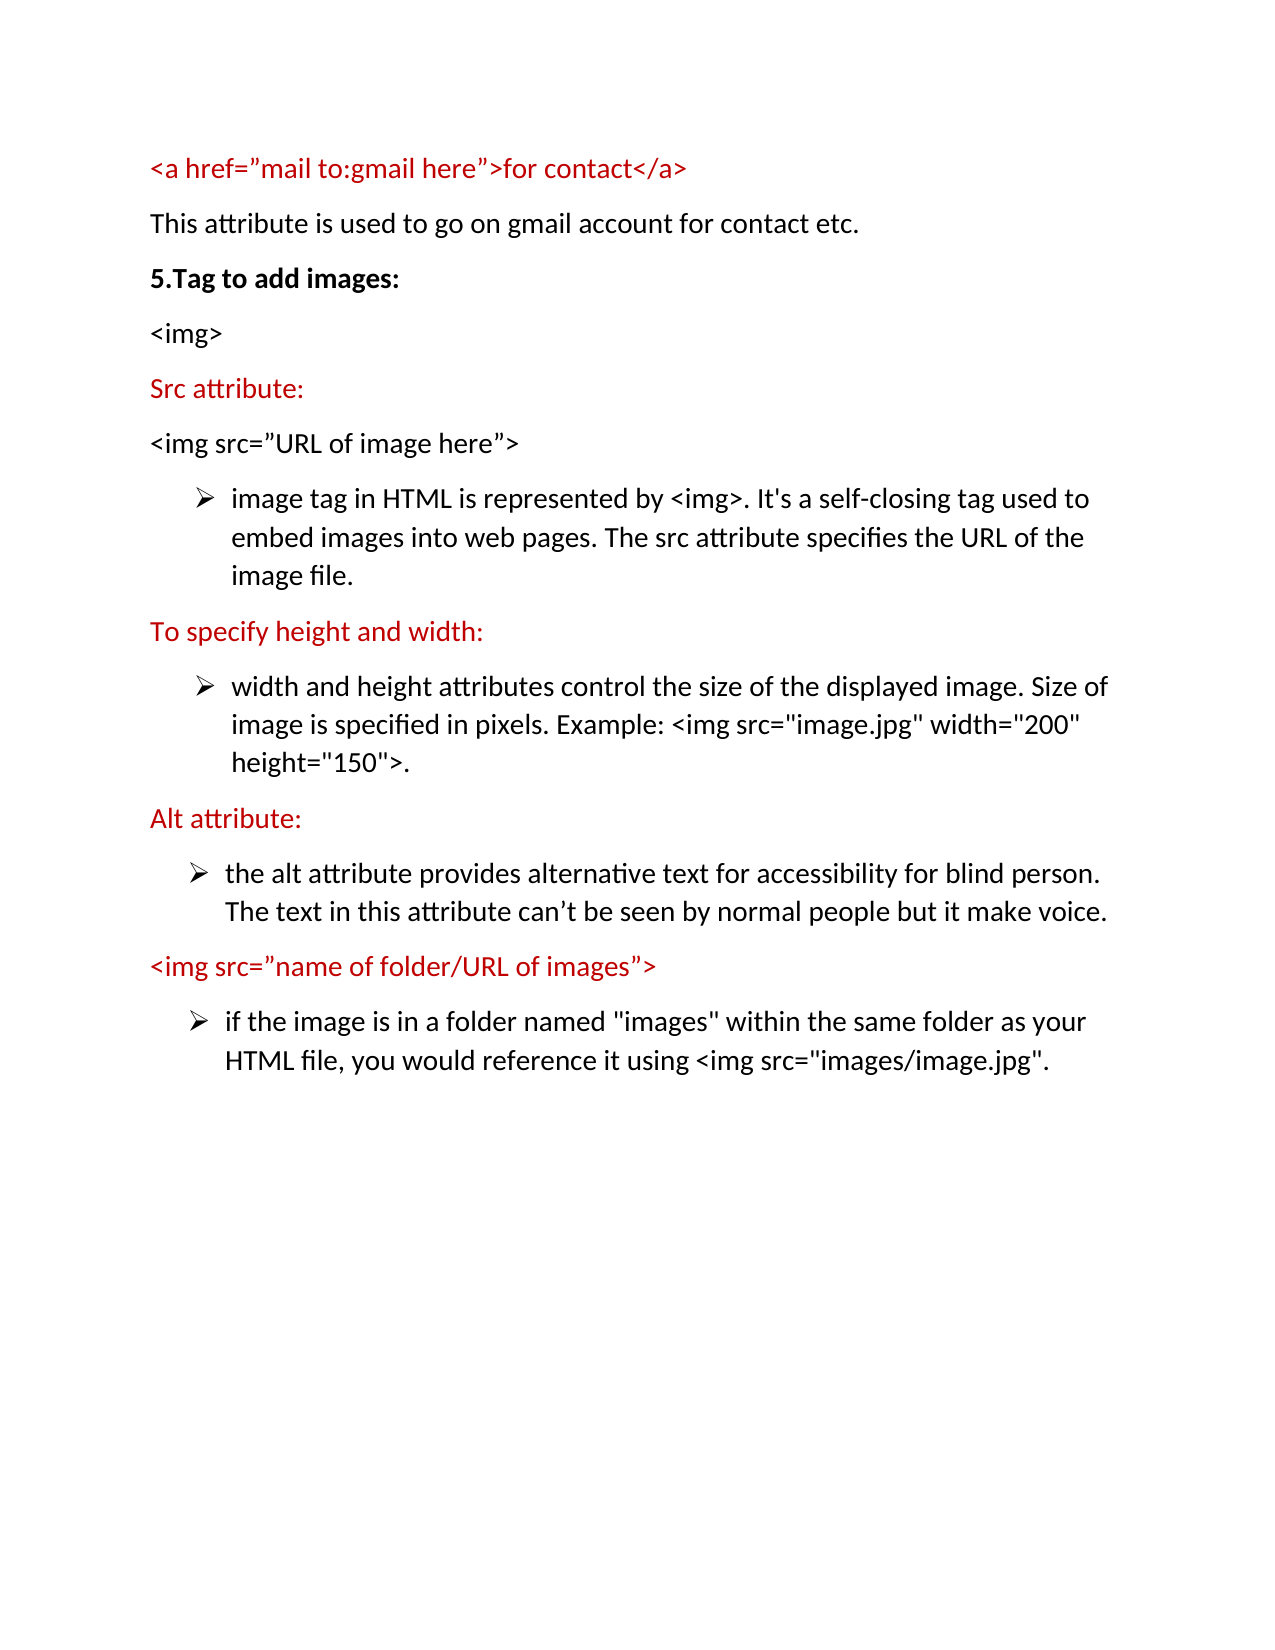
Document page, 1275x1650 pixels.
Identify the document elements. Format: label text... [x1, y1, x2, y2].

text Src attribute: [150, 370, 1125, 406]
list width and height attributes control the size of the displayed image. Size of image is specified in pixels. Example: <img src="image.jpg" width="200" height="150">. [193, 668, 1125, 780]
text 5.Tag to add images: [150, 260, 1125, 296]
text To specify height and width: [150, 613, 1125, 648]
text Alt attribute: [150, 800, 1125, 835]
text <img> [150, 315, 1125, 351]
text <img src=”name of folder/URL of images”> [150, 948, 1125, 984]
list the alt attribute provides alternative text for accessibility for blind person. The text in this attribute can’t be seen by normal people but it make voice. [187, 855, 1125, 929]
text This attribute is used to go on gmail account for contact etc. [150, 205, 1125, 241]
text <a href=”mail to:gmail here”>for contact</a> [150, 150, 1125, 186]
list if the image is in a folder named "images" within the same folder as your HTML file, you would reference it using <img src="images/image.jpg". [187, 1003, 1125, 1077]
list image tag in HTML is represented by <img>. It's a self-closing tag used to embed images into web pages. The src attribute specifies the URL of the image file. [193, 481, 1125, 593]
text <img src=”URL of image here”> [150, 426, 1125, 461]
